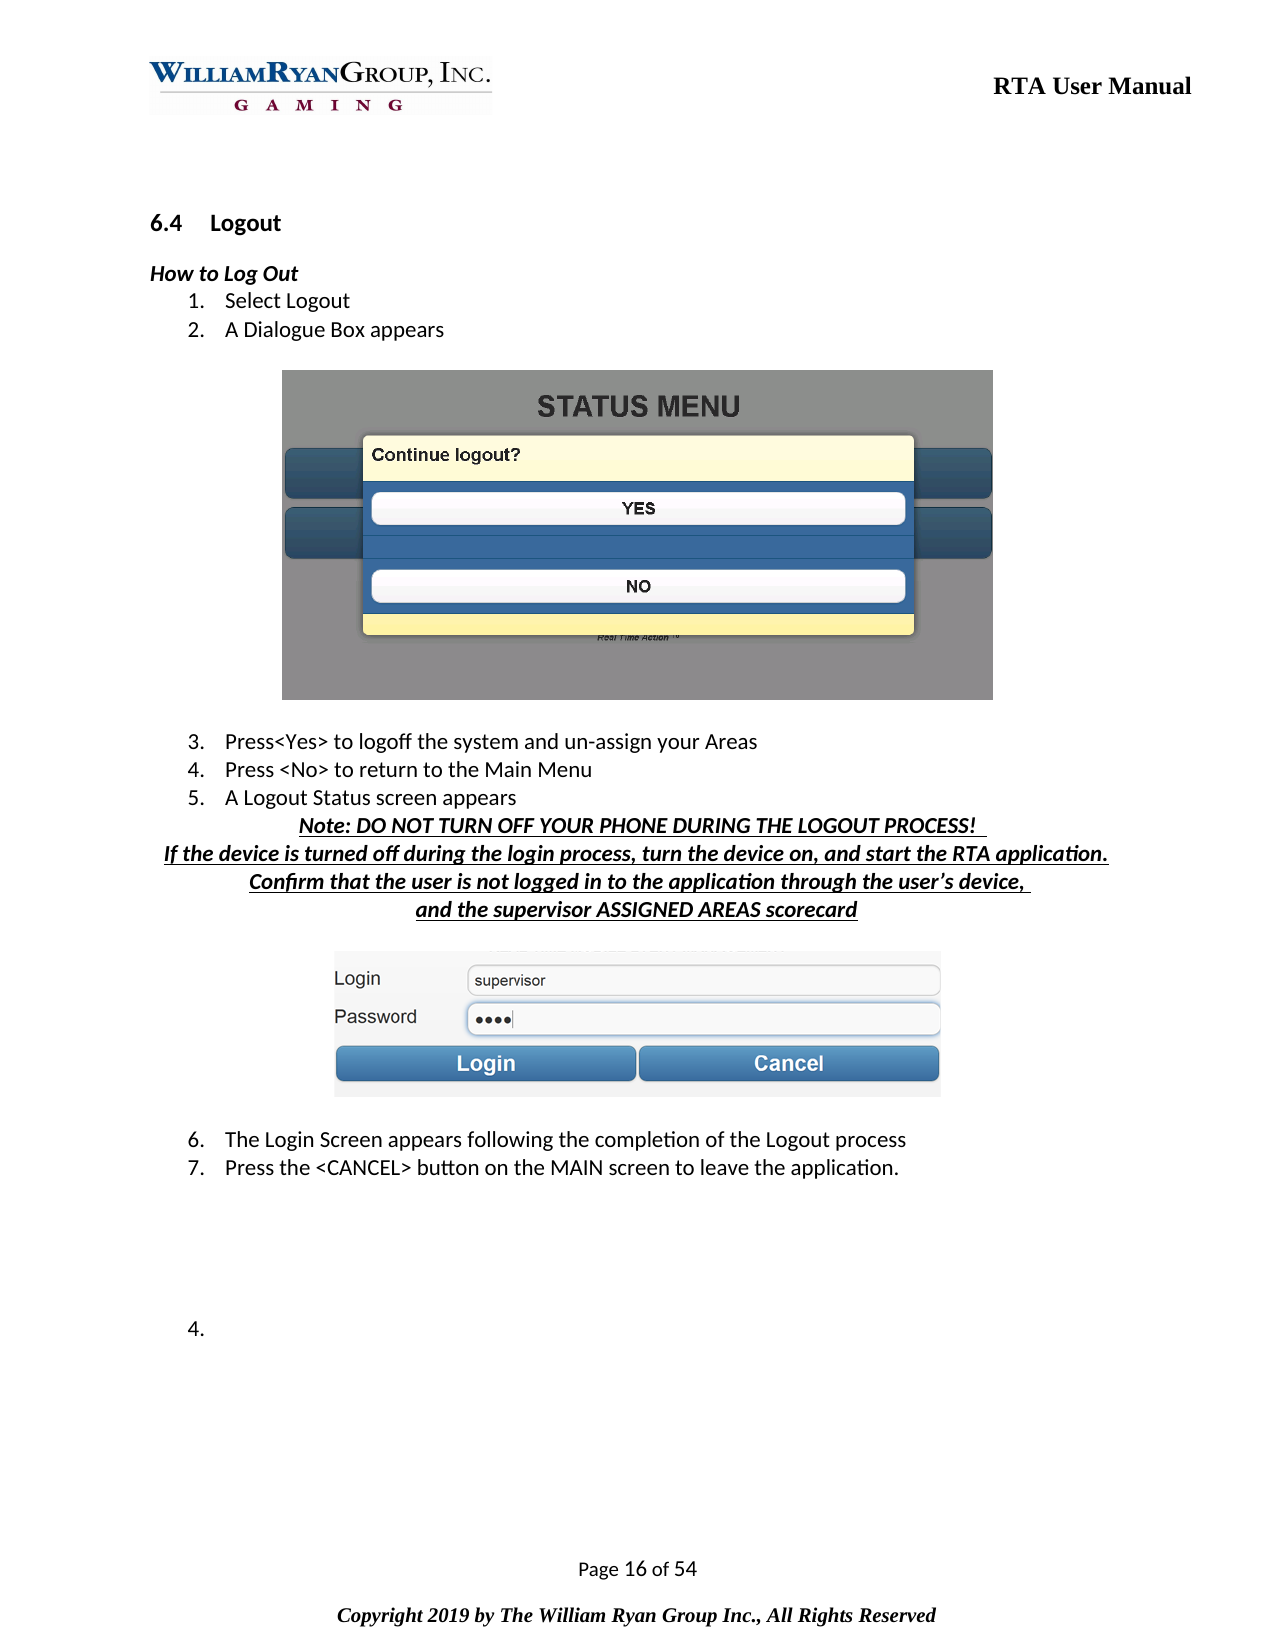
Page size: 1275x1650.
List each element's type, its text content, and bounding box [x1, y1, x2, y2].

picture [282, 370, 993, 700]
text and the supervisor ASSIGNED AREAS scorecard [150, 896, 1125, 923]
picture [334, 951, 941, 1097]
list Press <No> to return to the Main Menu [187, 755, 1125, 783]
list A Dialogue Box appears [187, 315, 1125, 343]
list The Login Screen appears following the completion of the Logout process [187, 1125, 1125, 1153]
text If the device is turned off during the login process, turn the device on, and start the RTA application. Confirm that the user is not logged in to the application through the user’s device, [150, 839, 1125, 896]
list Press<Yes> to logoff the system and un-assign your Areas [187, 727, 1125, 755]
list A Logout Status screen appears [187, 783, 1125, 811]
picture [149, 56, 493, 115]
subtitle 6.4 Logout [150, 207, 1125, 238]
list Press the <CANCEL> button on the MAIN screen to leave the application. [187, 1153, 1125, 1181]
list Select Logout [187, 287, 1125, 315]
text Note: DO NOT TURN OFF YOUR PHONE DURING THE LOGOUT PROCESS! [150, 811, 1125, 839]
subtitle How to Log Out [150, 259, 1125, 287]
